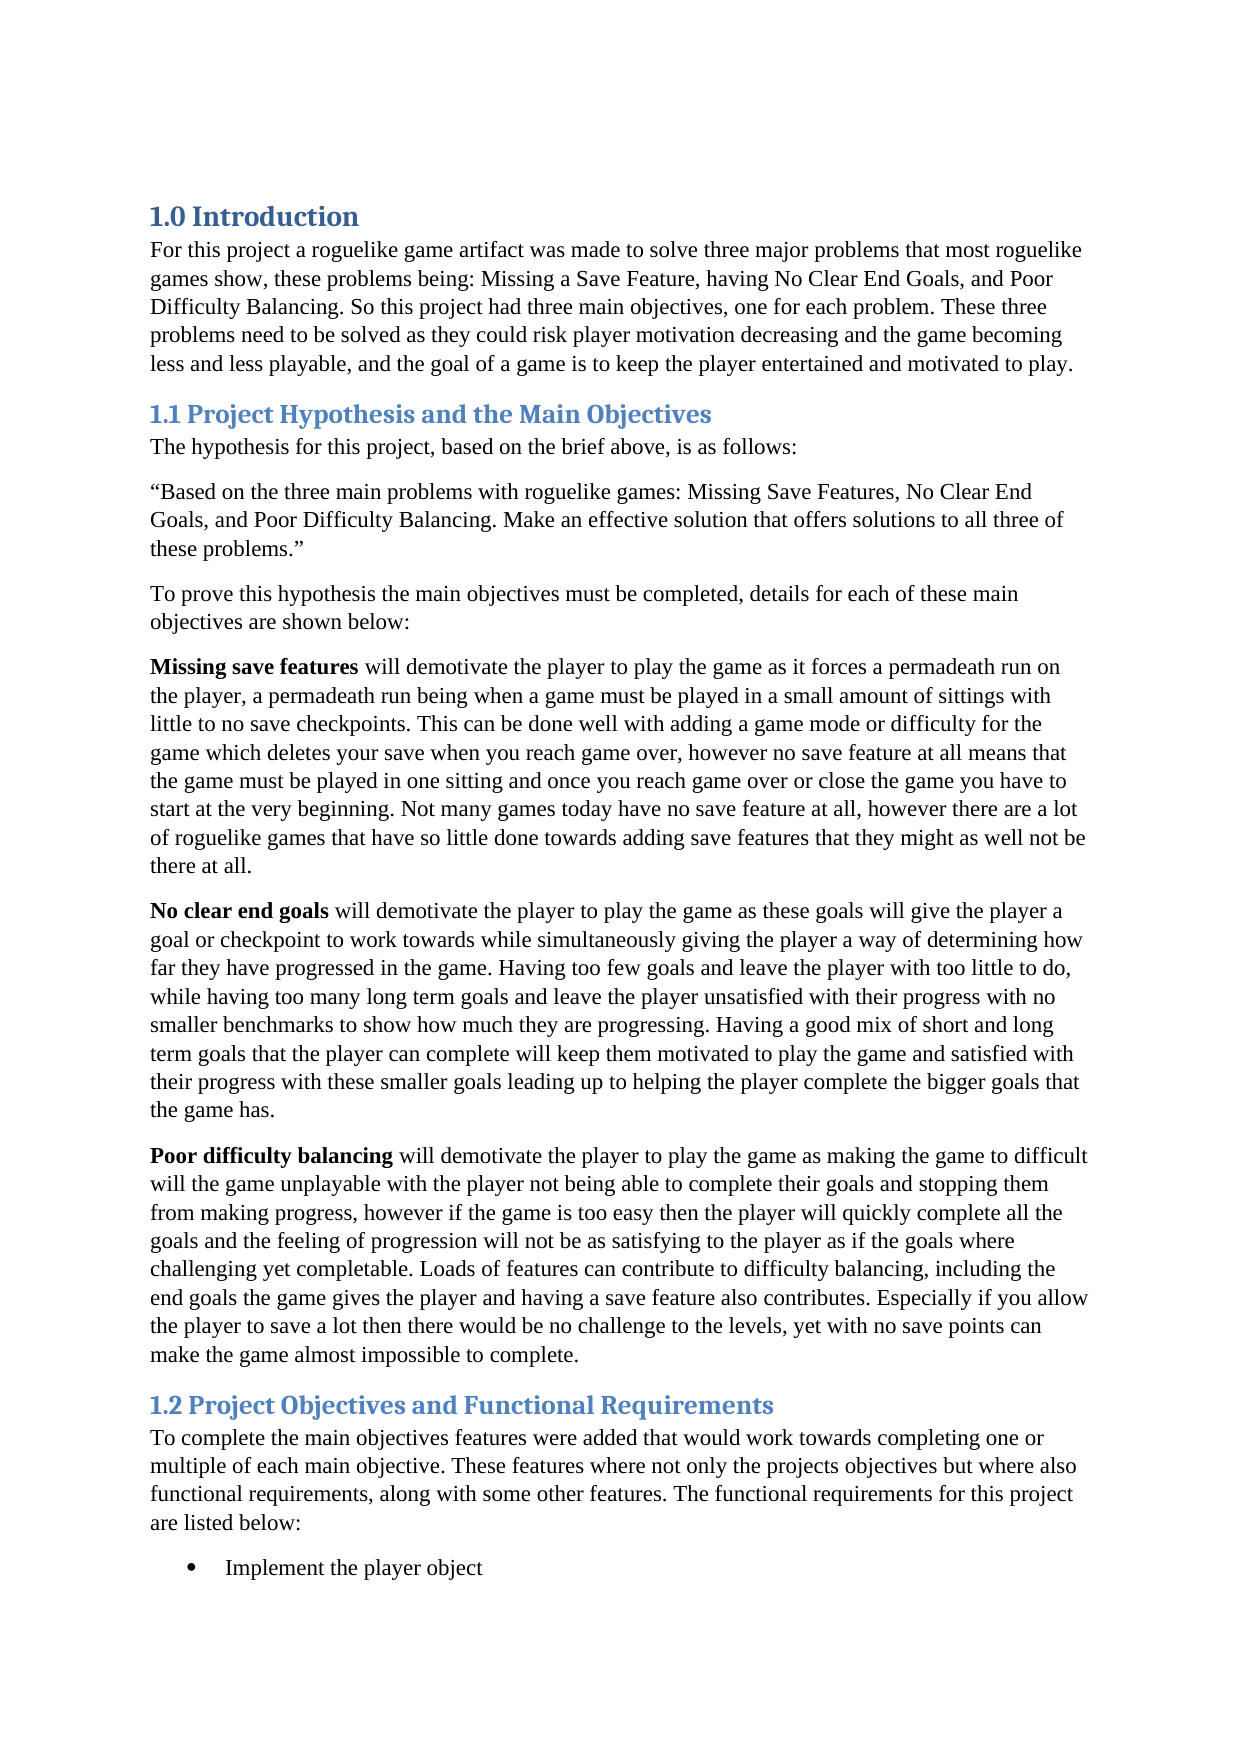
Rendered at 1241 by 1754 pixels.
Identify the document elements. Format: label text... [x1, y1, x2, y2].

subtitle 1.2 Project Objectives and Functional Requirements [150, 1390, 1090, 1421]
text Poor difficulty balancing will demotivate the player to play the game as making the game to difficult will the game unplayable with the player not being able to complete their goals and stopping them from making progress, however if the game is too easy then the player will quickly complete all the goals and the feeling of progression will not be as satisfying to the player as if the goals where challenging yet completable. Loads of features can contribute to difficulty balancing, including the end goals the game gives the player and having a save feature also contributes. Especially if you allow the player to save a lot then there would be no challenge to the levels, yet with no save points can make the game almost impossible to complete. [150, 1142, 1090, 1367]
text To prove this hypothesis the main objectives must be completed, details for each of these main objectives are shown below: [150, 580, 1090, 634]
text For this project a roguelike game artifact was made to solve three major problems that most roguelike games show, these problems being: Missing a Save Feature, having No Clear End Goals, and Poor Difficulty Balancing. So this project had three main objectives, one for each problem. These three problems need to be solved as they could risk player motivation decreasing and the game becoming less and less playable, and the goal of a game is to keep the player entertained and motivated to play. [150, 236, 1090, 376]
text To complete the main objectives features were added that would work towards completing one or multiple of each main objective. These features where not only the projects objectives but where also functional requirements, along with some other features. The functional requirements for this project are listed below: [150, 1423, 1090, 1535]
subtitle 1.1 Project Hypothesis and the Main Objectives [150, 399, 1090, 430]
text Missing save features will demotivate the player to play the game as it forces a permadeath run on the player, a permadeath run being when a game must be played in a small amount of sittings with little to no save checkpoints. This can be done well with adding a game mode or difficulty for the game which deletes your save when you reach game over, however no save feature at all means that the game must be played in one sitting and once you reach game over or close the game you have to start at the very beginning. Not many games today have no save feature at all, however there are a lot of roguelike games that have so little done towards adding save features that they might as well not be there at all. [150, 653, 1090, 879]
text “Based on the three main problems with roguelike games: Missing Save Features, No Clear End Goals, and Poor Difficulty Balancing. Make an effective solution that offers solutions to all three of these problems.” [150, 478, 1090, 561]
subtitle 1.0 Introduction [150, 200, 1090, 233]
text The hypothesis for this project, based on the brief above, is as follows: [150, 433, 1090, 459]
list Implement the player object [187, 1554, 1090, 1580]
text No clear end goals will demotivate the player to play the game as these goals will give the player a goal or checkpoint to work towards while simultaneously giving the player a way of determining how far they have progressed in the game. Having too few goals and leave the player with too little to do, while having too many long term goals and leave the player unsatisfied with their progress with no smaller benchmarks to show how much they are progressing. Having a good mix of short and long term goals that the player can complete will keep them motivated to play the game and satisfied with their progress with these smaller goals leading up to helping the player complete the bigger goals that the game has. [150, 897, 1090, 1123]
